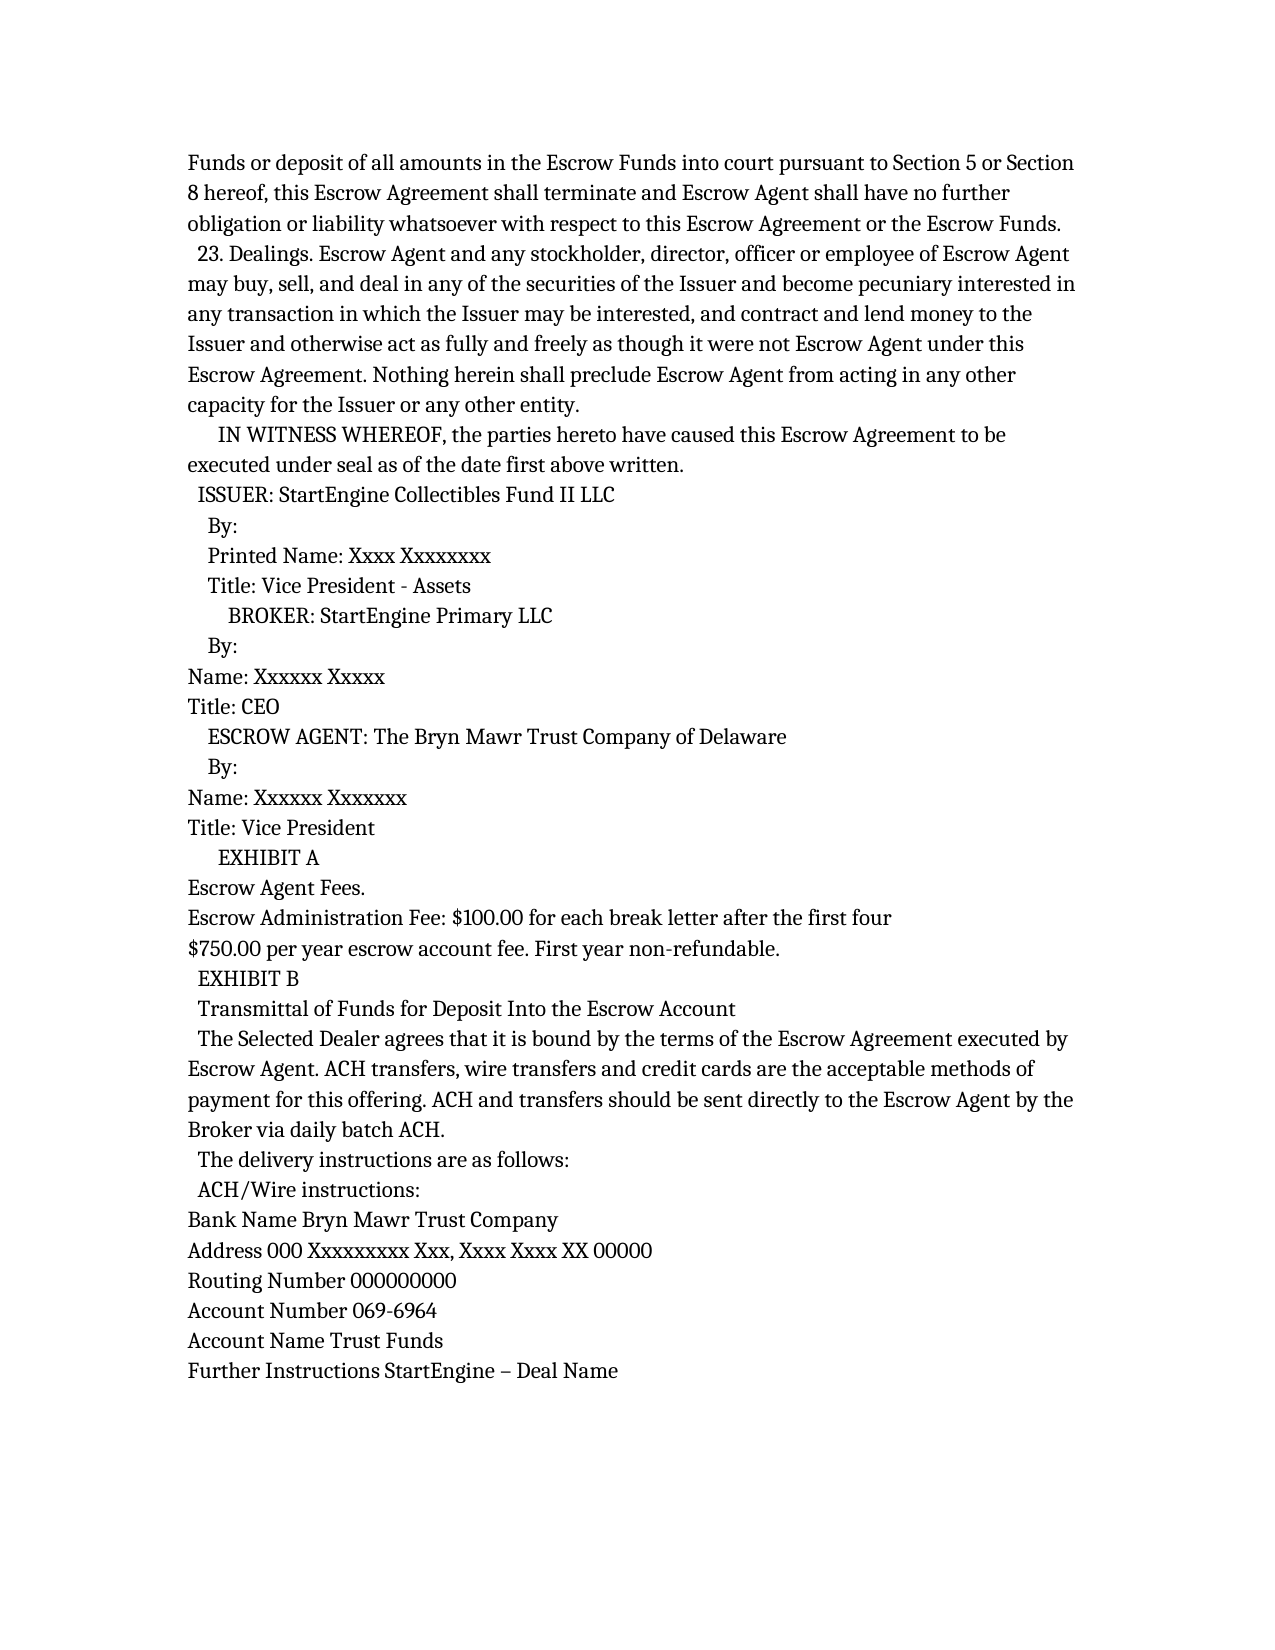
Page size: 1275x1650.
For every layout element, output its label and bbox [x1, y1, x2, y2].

text [187, 150, 1087, 1385]
